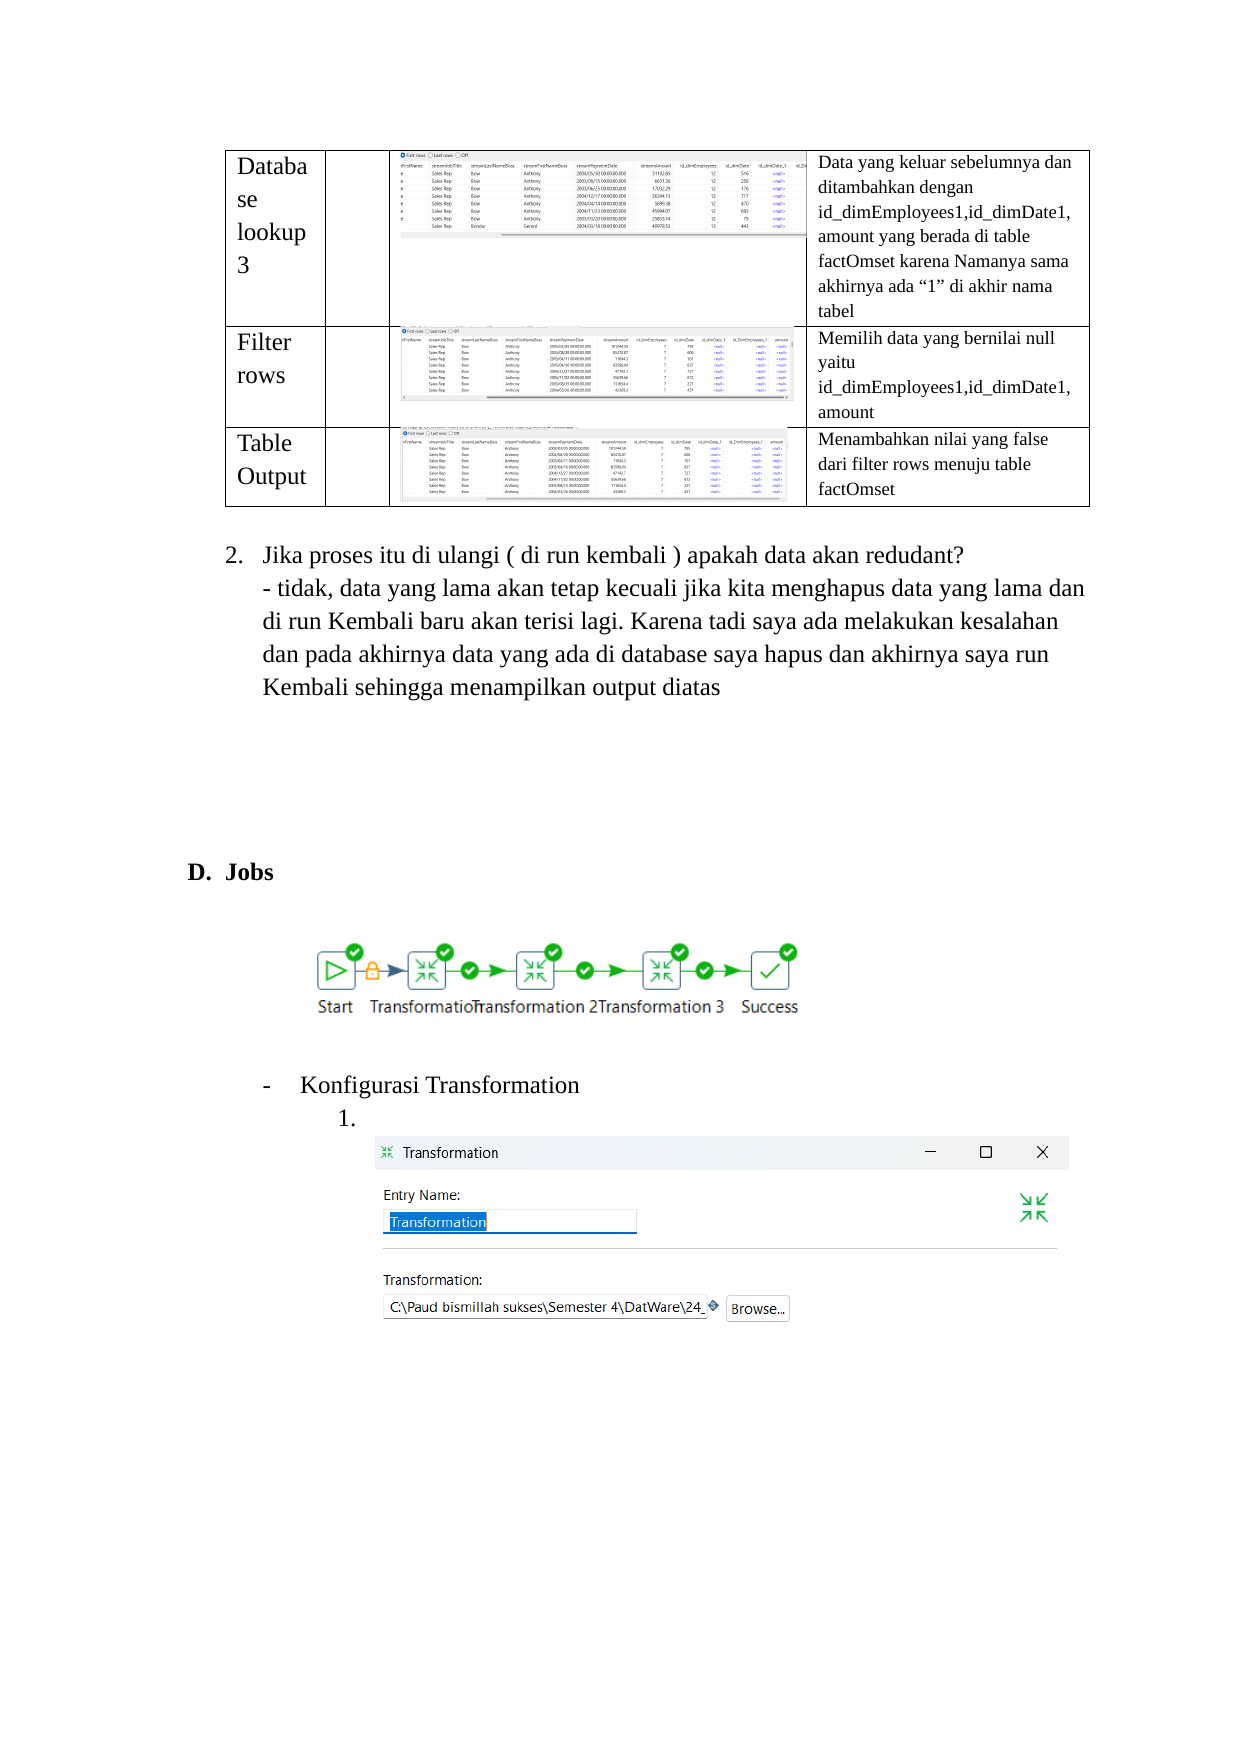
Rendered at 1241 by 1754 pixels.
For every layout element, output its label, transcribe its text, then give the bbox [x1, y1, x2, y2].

picture [262, 890, 856, 1066]
table_cell Memilih data yang bernilai null yaitu id_dimEmployees1,id_dimDate1,amount [807, 327, 1089, 427]
picture [400, 427, 788, 502]
table_cell [326, 428, 389, 506]
table_cell [390, 151, 806, 326]
picture [400, 151, 807, 238]
picture [400, 326, 795, 401]
list Jobs [187, 857, 1090, 886]
table_cell Data yang keluar sebelumnya dan ditambahkan dengan id_dimEmployees1,id_dimDate1,amount yang berada di table factOmset karena Namanya sama akhirnya ada “1” di akhir nama tabel [807, 151, 1089, 326]
picture [375, 1136, 1069, 1333]
table_cell Filter rows [226, 327, 325, 427]
table_cell [326, 327, 389, 427]
list Konfigurasi Transformation [262, 1070, 1090, 1099]
table_cell Table Output [226, 428, 325, 506]
table_cell Database lookup3 [226, 151, 325, 326]
list Jika proses itu di ulangi ( di run kembali ) apakah data akan redudant? - tidak, data yang lama akan tetap kecuali jika kita menghapus data yang lama dan di run Kembali baru akan terisi lagi. Karena tadi saya ada melakukan kesalahan dan pada akhirnya data yang ada di database saya hapus dan akhirnya saya run Kembali sehingga menampilkan output diatas [225, 540, 1090, 701]
table_cell [326, 151, 389, 326]
table_cell Menambahkan nilai yang false dari filter rows menuju table factOmset [807, 428, 1089, 506]
table_cell [390, 327, 806, 427]
table_cell [390, 428, 806, 506]
